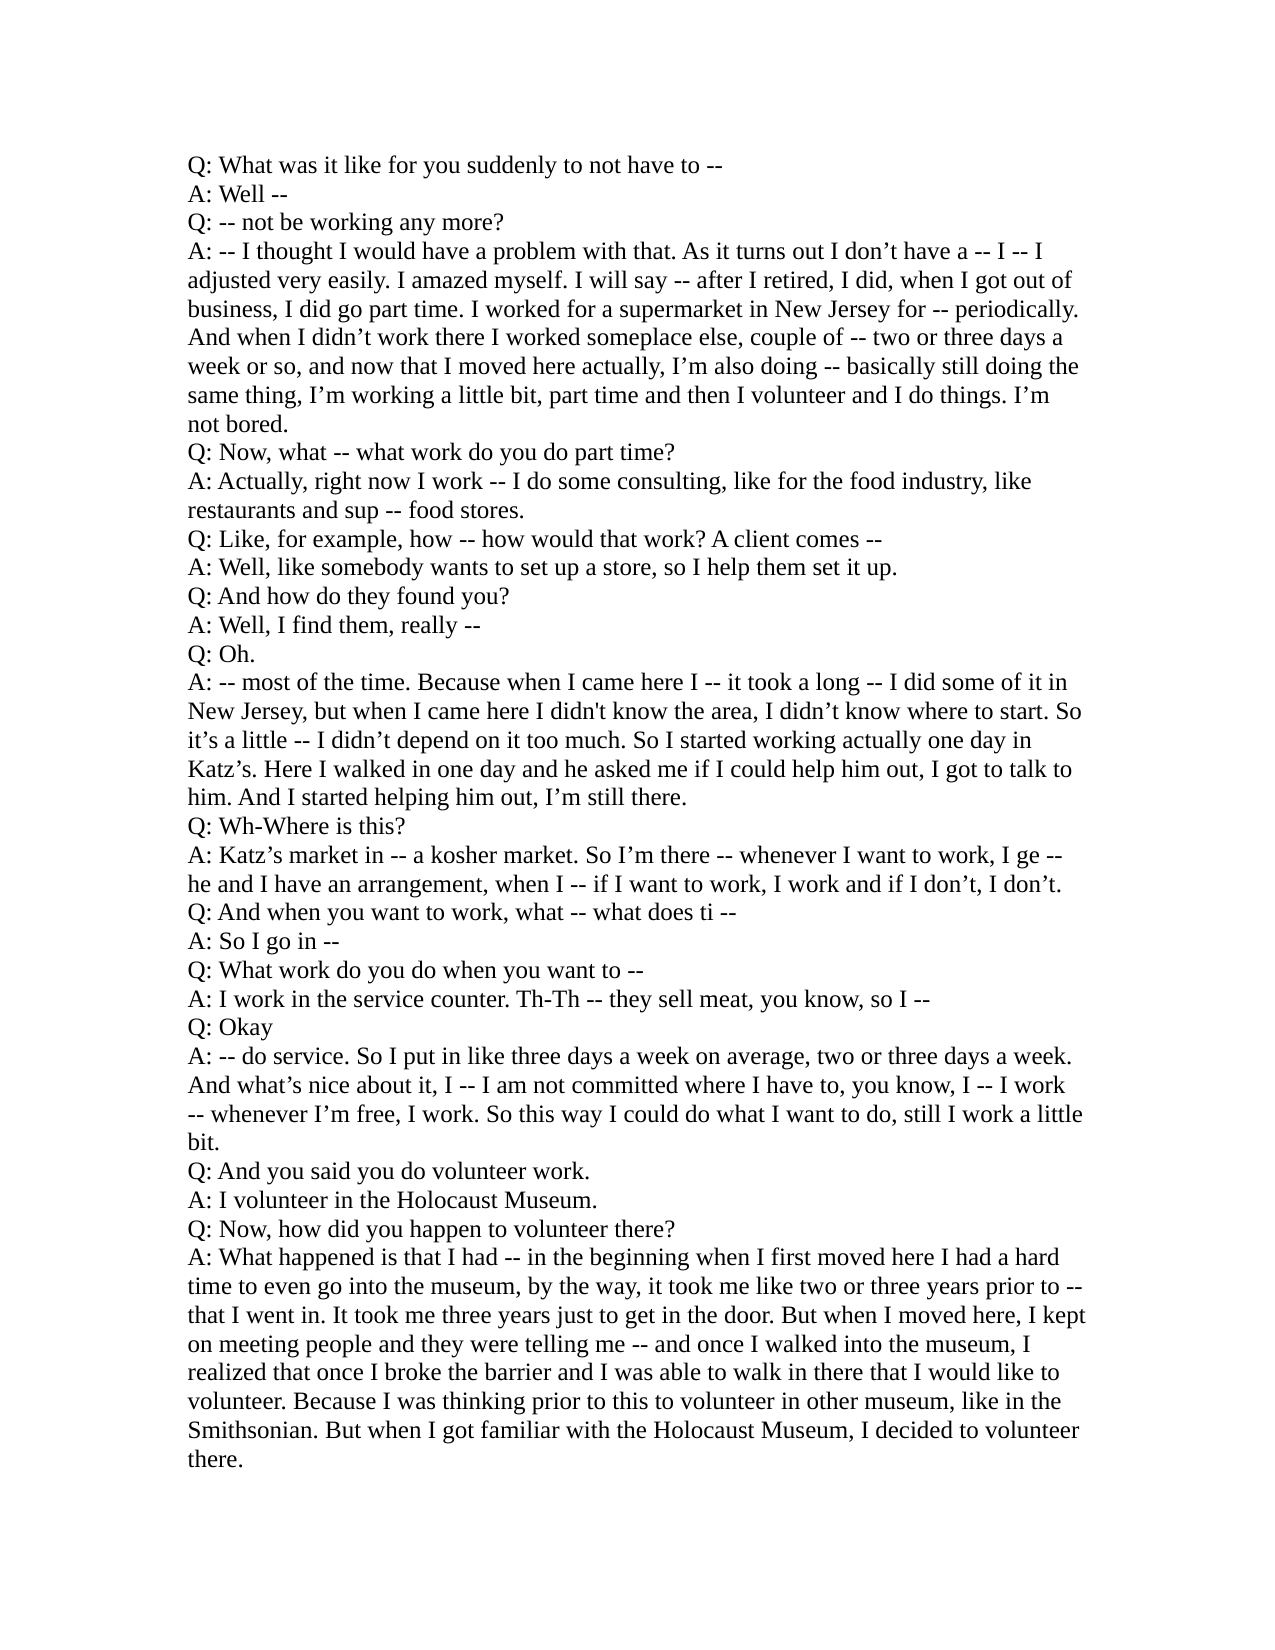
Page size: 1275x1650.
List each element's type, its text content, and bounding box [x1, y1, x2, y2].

text Q: Okay [187, 1127, 1087, 1156]
text A: So I go in -- [187, 1041, 1087, 1070]
text Q: And you said you do volunteer work. [187, 1271, 1087, 1300]
text Q: Now, what -- what work do you do part time? [187, 552, 1087, 581]
text A: Actually, right now I work -- I do some consulting, like for the food industry, like restaurants and sup -- food stores. [187, 581, 1087, 639]
text Q: So you had worked very hard all your life, from the time -- [187, 150, 1087, 179]
text A: I work in the service counter. Th-Th -- they sell meat, you know, so I -- [187, 1099, 1087, 1127]
text A: -- most of the time. Because when I came here I -- it took a long -- I did some of it in New Jersey, but when I came here I didn't know the area, I didn’t know where to start. So it’s a little -- I didn’t depend on it too much. So I started working actually one day in Katz’s. Here I walked in one day and he asked me if I could help him out, I got to talk to him. And I started helping him out, I’m still there. [187, 782, 1087, 926]
text Q: -- even as a small boy. [187, 207, 1087, 236]
text Q: And when you want to work, what -- what does ti -- [187, 1012, 1087, 1041]
text Q: Like, for example, how -- how would that work? A client comes -- [187, 639, 1087, 667]
text Q: Now, how did you happen to volunteer there? [187, 1329, 1087, 1357]
text Q: And how do they found you? [187, 696, 1087, 725]
text A: Well, I find them, really -- [187, 725, 1087, 754]
text A: -- I thought I would have a problem with that. As it turns out I don’t have a -- I -- I adjusted very easily. I amazed myself. I will say -- after I retired, I did, when I got out of business, I did go part time. I worked for a supermarket in New Jersey for -- periodically. And when I didn’t work there I worked someplace else, couple of -- two or three days a week or so, and now that I moved here actually, I’m also doing -- basically still doing the same thing, I’m working a little bit, part time and then I volunteer and I do things. I’m not bored. [187, 351, 1087, 552]
text Q: What work do you do when you want to -- [187, 1070, 1087, 1099]
text A: Well -- [187, 294, 1087, 322]
text A: Katz’s market in -- a kosher market. So I’m there -- whenever I want to work, I ge -- he and I have an arrangement, when I -- if I want to work, I work and if I don’t, I don’t. [187, 955, 1087, 1012]
text A: -- do service. So I put in like three days a week on average, two or three days a week. And what’s nice about it, I -- I am not committed where I have to, you know, I -- I work -- whenever I’m free, I work. So this way I could do what I want to do, still I work a little bit. [187, 1156, 1087, 1271]
text Q: Oh. [187, 754, 1087, 782]
text Q: What was it like for you suddenly to not have to -- [187, 265, 1087, 294]
text A: Yeah. [187, 236, 1087, 265]
text A: Well, like somebody wants to set up a store, so I help them set it up. [187, 667, 1087, 696]
text A: I volunteer in the Holocaust Museum. [187, 1300, 1087, 1329]
text Q: -- not be working any more? [187, 322, 1087, 351]
text A: Oh yeah. [187, 179, 1087, 207]
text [187, 1357, 1087, 1472]
text Q: Wh-Where is this? [187, 926, 1087, 955]
